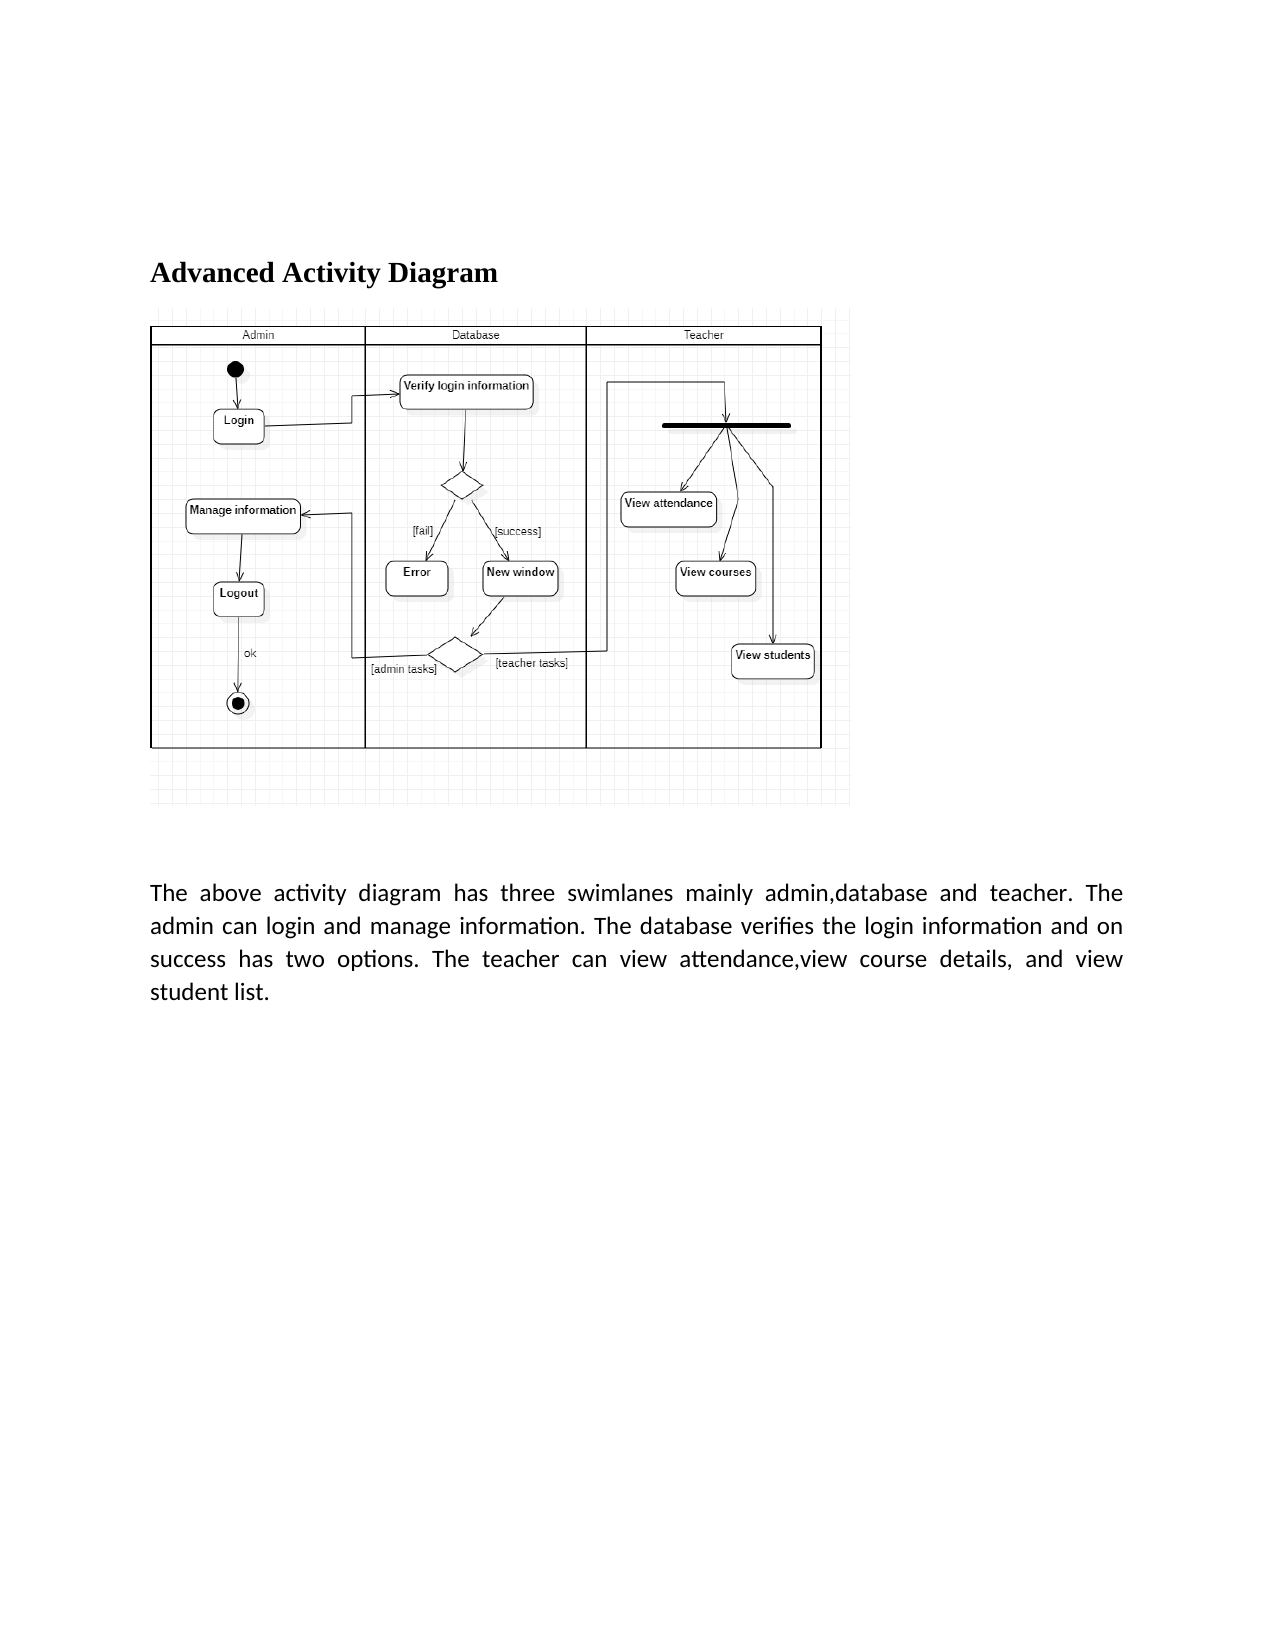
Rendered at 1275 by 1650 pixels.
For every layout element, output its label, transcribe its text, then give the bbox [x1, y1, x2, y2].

picture [150, 308, 851, 806]
text The above activity diagram has three swimlanes mainly admin,database and teacher. The admin can login and manage information. The database verifies the login information and on success has two options. The teacher can view attendance,view course details, and view student list. [150, 878, 1125, 1007]
text Advanced Activity Diagram [150, 256, 1125, 289]
